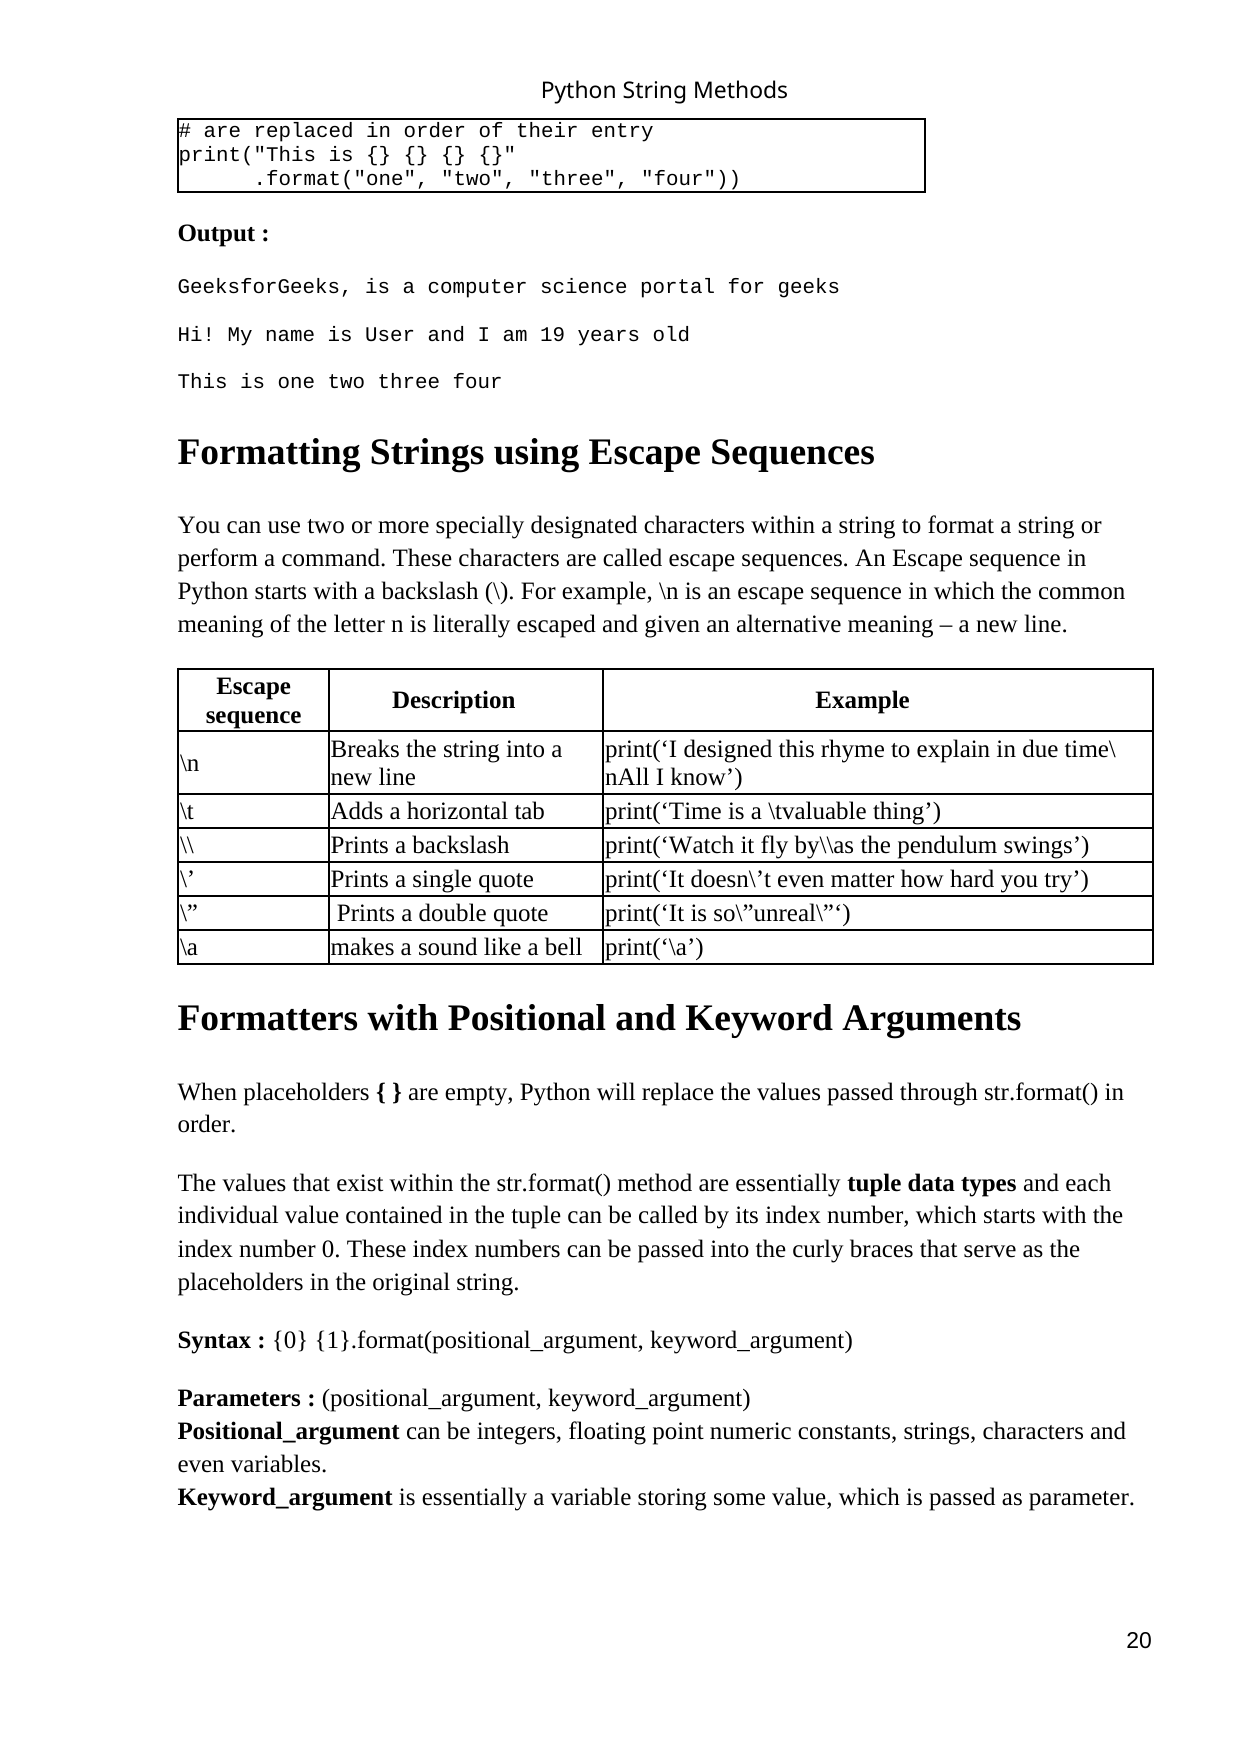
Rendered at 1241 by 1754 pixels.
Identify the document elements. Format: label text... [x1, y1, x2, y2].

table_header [179, 120, 924, 191]
table_cell \t [179, 795, 328, 827]
table_header Example [604, 670, 1152, 730]
table_cell Breaks the string into a new line [330, 732, 602, 793]
table_cell \a [179, 931, 328, 963]
table_cell \n [179, 732, 328, 793]
text GeeksforGeeks, is a computer science portal for geeks [177, 276, 1152, 300]
table_cell print(‘Time is a \tvaluable thing’) [604, 795, 1152, 827]
table_cell Prints a single quote [330, 863, 602, 895]
table_cell Prints a double quote [330, 897, 602, 929]
table_cell Adds a horizontal tab [330, 795, 602, 827]
text The values that exist within the str.format() method are essentially tuple data types and each individual value contained in the tuple can be called by its index number, which starts with the index number 0. These index numbers can be passed into the curly braces that serve as the placeholders in the original string. [177, 1168, 1152, 1295]
text Hi! My name is User and I am 19 years old [177, 324, 1152, 347]
table_cell \’ [179, 863, 328, 895]
text Parameters : (positional_argument, keyword_argument) Positional_argument can be integers, floating point numeric constants, strings, characters and even variables. Keyword_argument is essentially a variable storing some value, which is passed as parameter. [177, 1383, 1152, 1511]
subtitle Formatting Strings using Escape Sequences [177, 429, 1152, 473]
table_cell makes a sound like a bell [330, 931, 602, 963]
subtitle Formatters with Positional and Keyword Arguments [177, 996, 1152, 1039]
table_cell print(‘Watch it fly by\\as the pendulum swings’) [604, 829, 1152, 861]
table_header Escape sequence [179, 670, 328, 730]
text Output : [177, 218, 1152, 247]
text Syntax : {0} {1}.format(positional_argument, keyword_argument) [177, 1325, 1152, 1353]
table_cell print(‘\a’) [604, 931, 1152, 963]
text This is one two three four [177, 371, 1152, 395]
text When placeholders { } are empty, Python will replace the values passed through str.format() in order. [177, 1077, 1152, 1138]
text You can use two or more specially designated characters within a string to format a string or perform a command. These characters are called escape sequences. An Escape sequence in Python starts with a backslash (\). For example, \n is an escape sequence in which the common meaning of the letter n is literally escaped and given an alternative meaning – a new line. [177, 510, 1152, 638]
table_cell \” [179, 897, 328, 929]
table_cell Prints a backslash [330, 829, 602, 861]
table_cell print(‘It doesn\’t even matter how hard you try’) [604, 863, 1152, 895]
table_header Description [330, 670, 602, 730]
table_cell \\ [179, 829, 328, 861]
table_cell print(‘It is so\”unreal\”‘) [604, 897, 1152, 929]
table_cell print(‘I designed this rhyme to explain in due time\nAll I know’) [604, 732, 1152, 793]
